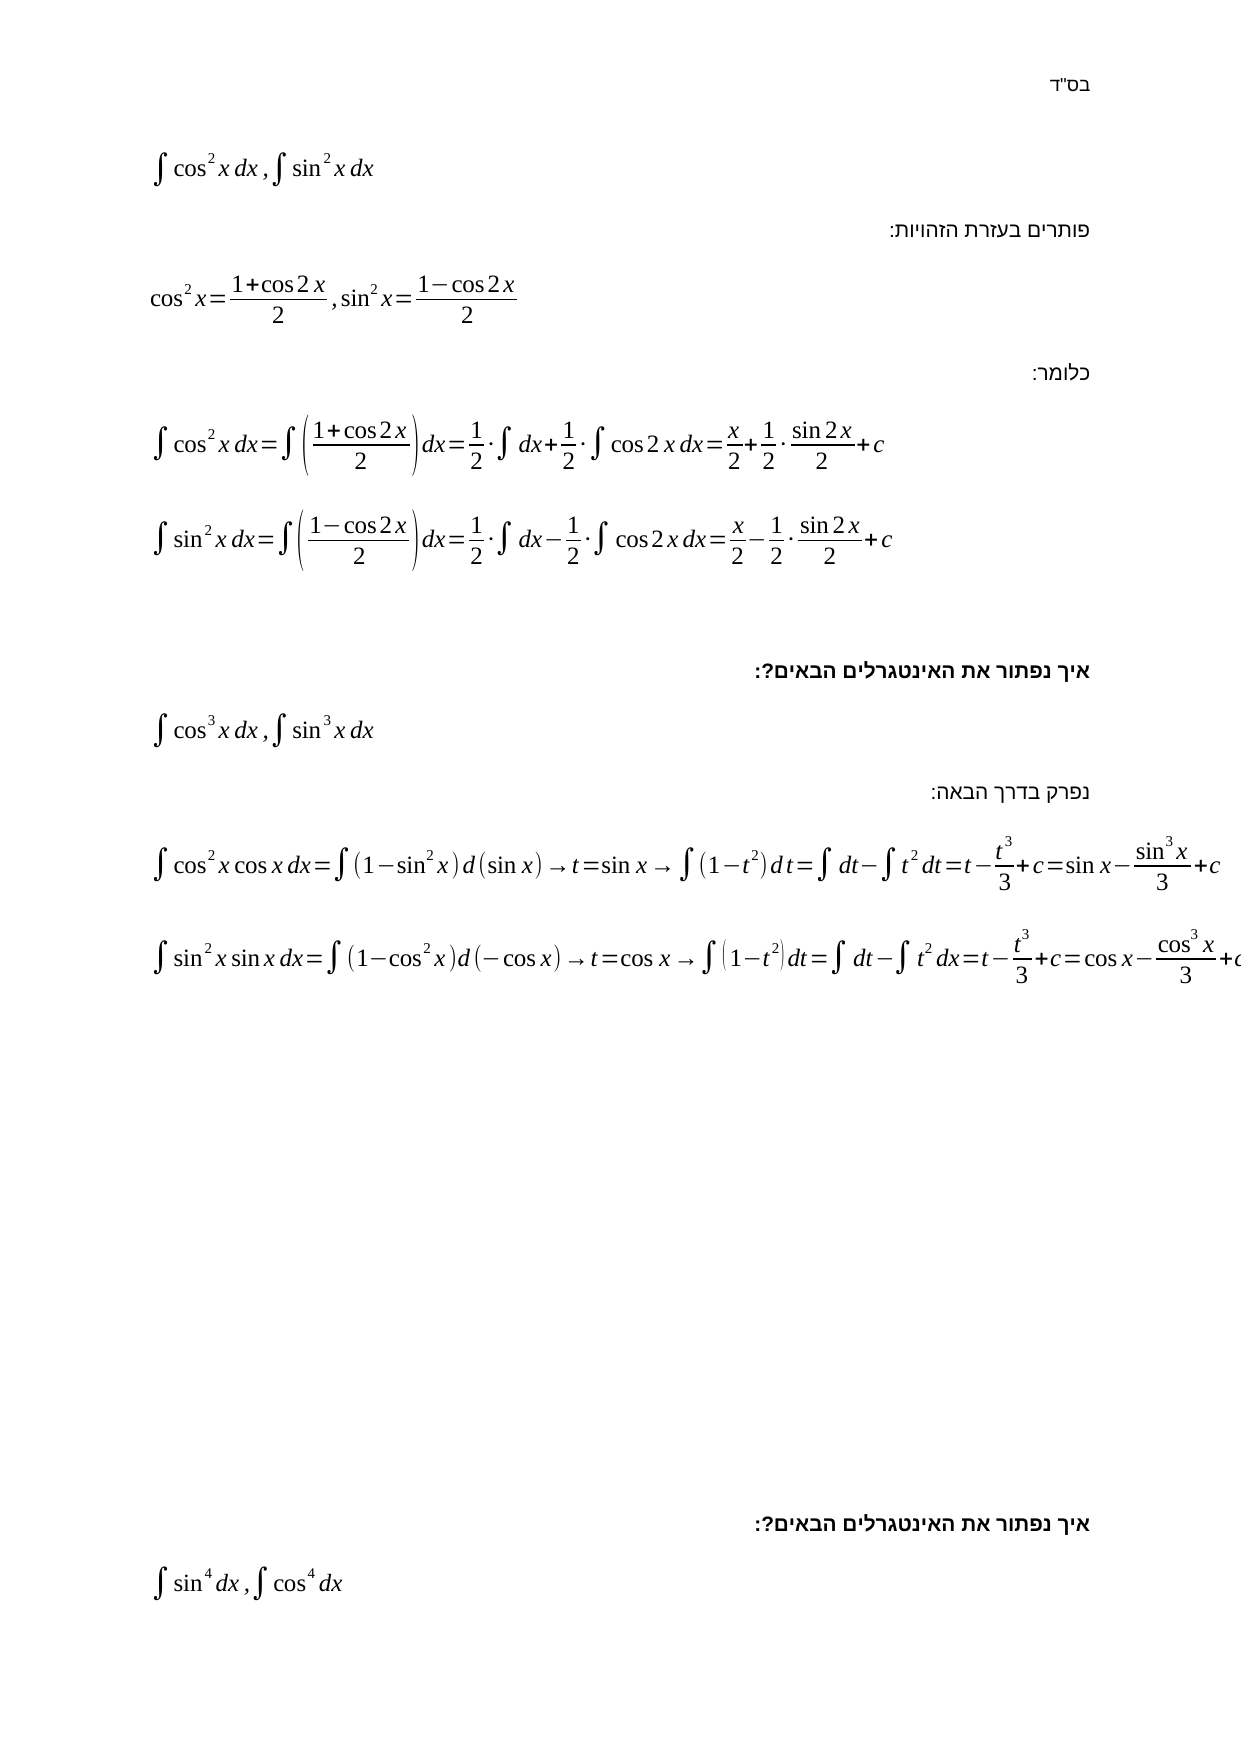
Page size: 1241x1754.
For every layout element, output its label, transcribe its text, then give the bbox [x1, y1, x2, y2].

text כלומר: [150, 360, 1090, 384]
text איך נפתור את האינטגרלים הבאים?: [150, 1512, 1090, 1536]
text נפרק בדרך הבאה: [150, 780, 1090, 804]
text איך נפתור את האינטגרלים הבאים?: [150, 659, 1090, 683]
text פותרים בעזרת הזהויות: [150, 218, 1090, 242]
